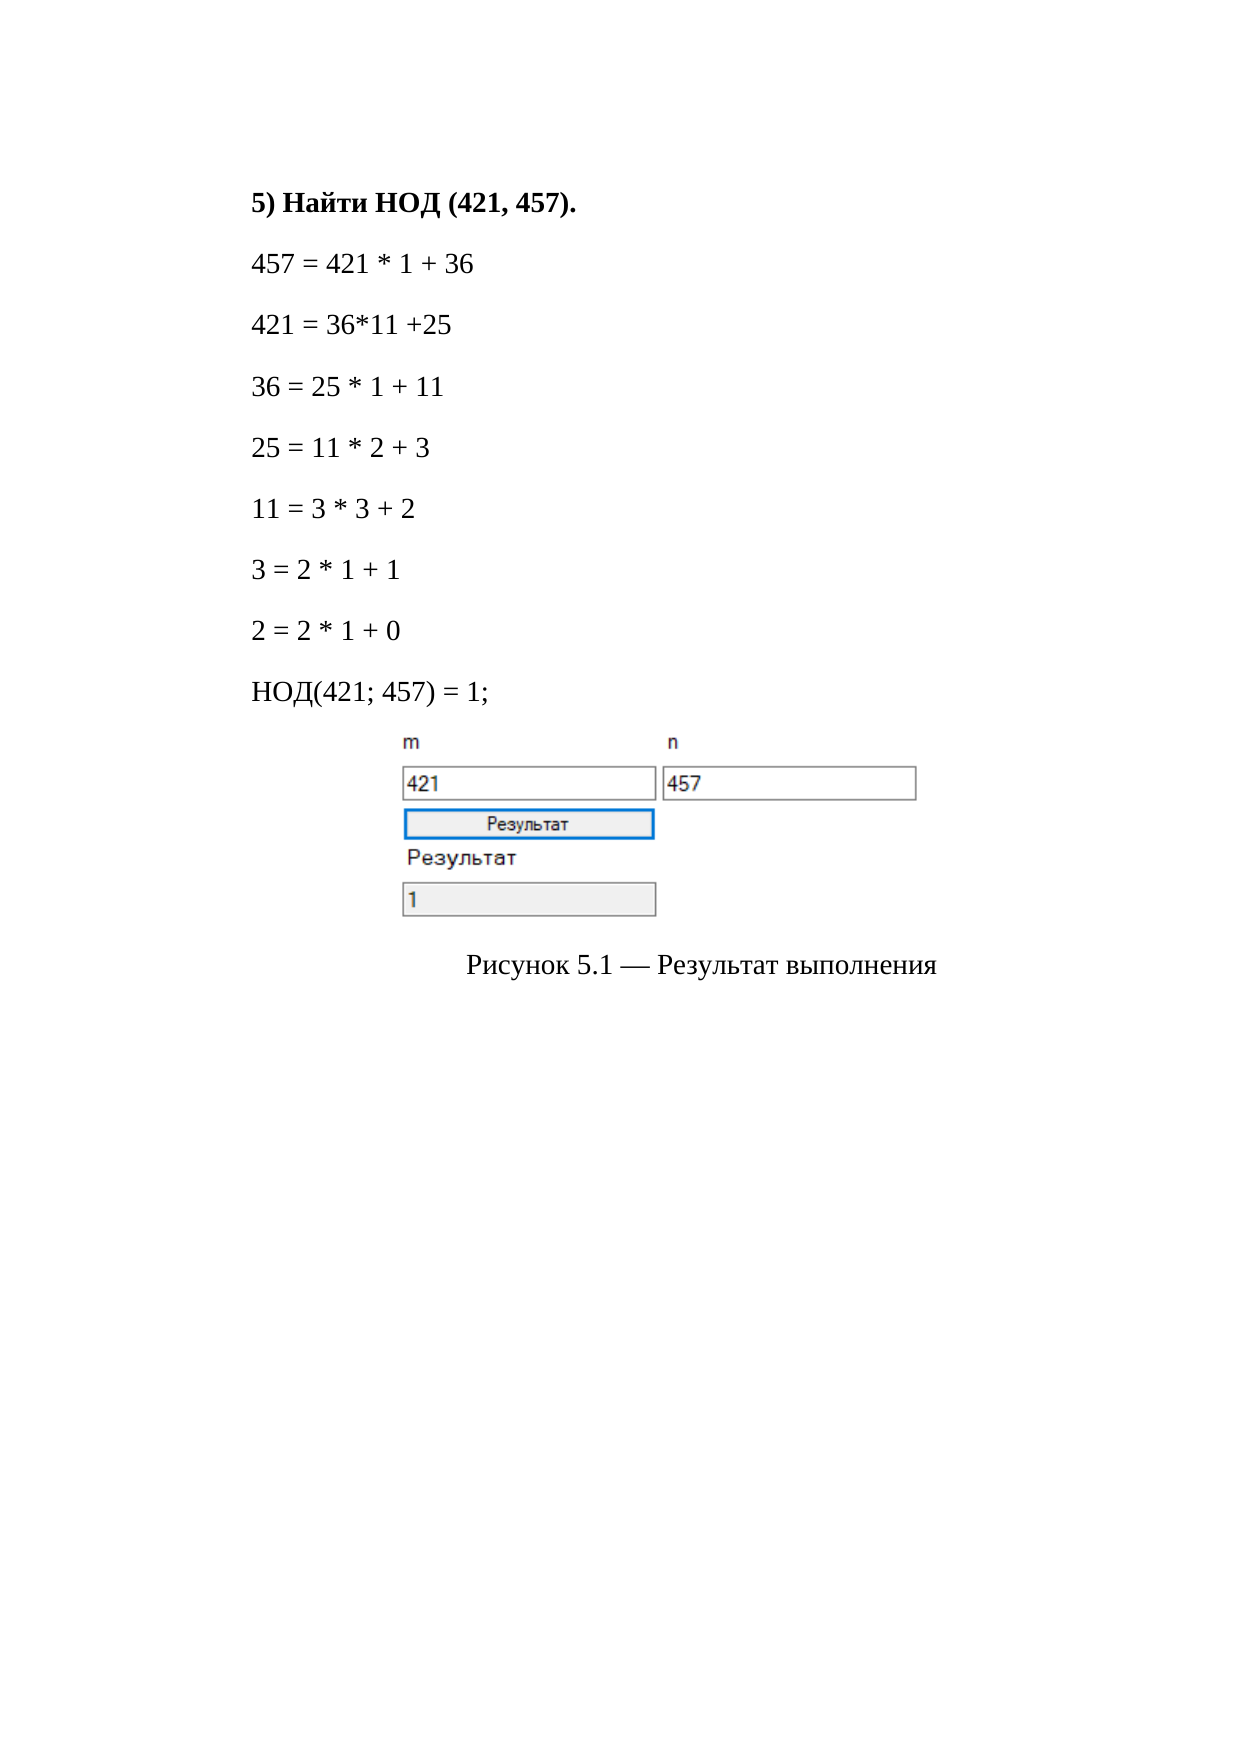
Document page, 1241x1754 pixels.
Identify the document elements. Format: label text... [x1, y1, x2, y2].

text НОД(421; 457) = 1; [177, 674, 1152, 708]
text 3 = 2 * 1 + 1 [177, 552, 1152, 586]
text 36 = 25 * 1 + 11 [177, 369, 1152, 402]
picture [398, 735, 930, 920]
text Рисунок 5.1 — Результат выполнения [177, 947, 1152, 981]
text 457 = 421 * 1 + 36 [177, 246, 1152, 280]
text 25 = 11 * 2 + 3 [177, 430, 1152, 463]
text 11 = 3 * 3 + 2 [177, 491, 1152, 524]
text 421 = 36*11 +25 [177, 307, 1152, 341]
text 2 = 2 * 1 + 0 [177, 613, 1152, 647]
text 5) Найти НОД (421, 457). [177, 185, 1152, 219]
